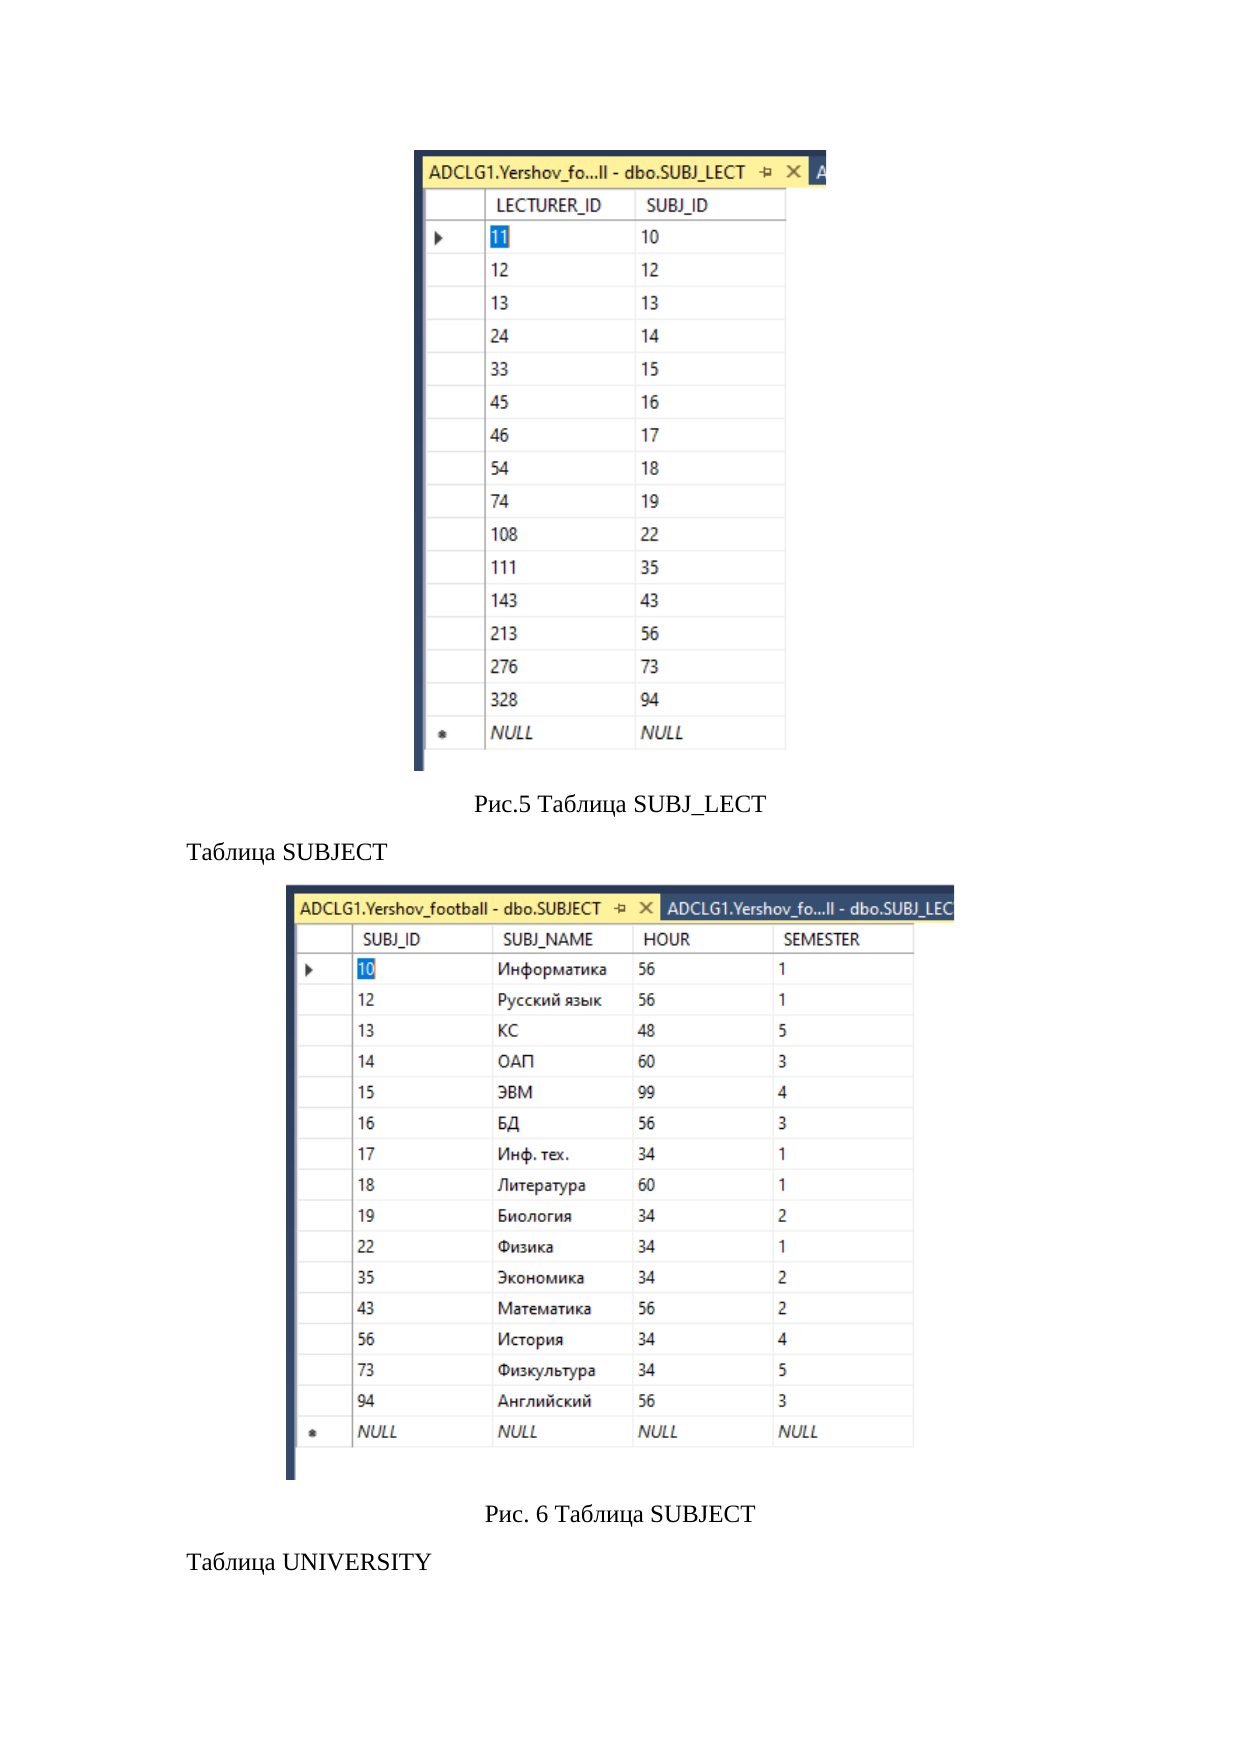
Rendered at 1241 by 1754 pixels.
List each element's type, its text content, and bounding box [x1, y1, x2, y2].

text Таблица SUBJECT [112, 837, 1128, 866]
text Рис. 6 Таблица SUBJECT [112, 1499, 1128, 1528]
picture [414, 150, 827, 771]
text Таблица UNIVERSITY [112, 1547, 1128, 1575]
picture [286, 884, 955, 1480]
text Рис.5 Таблица SUBJ_LECT [112, 789, 1128, 818]
